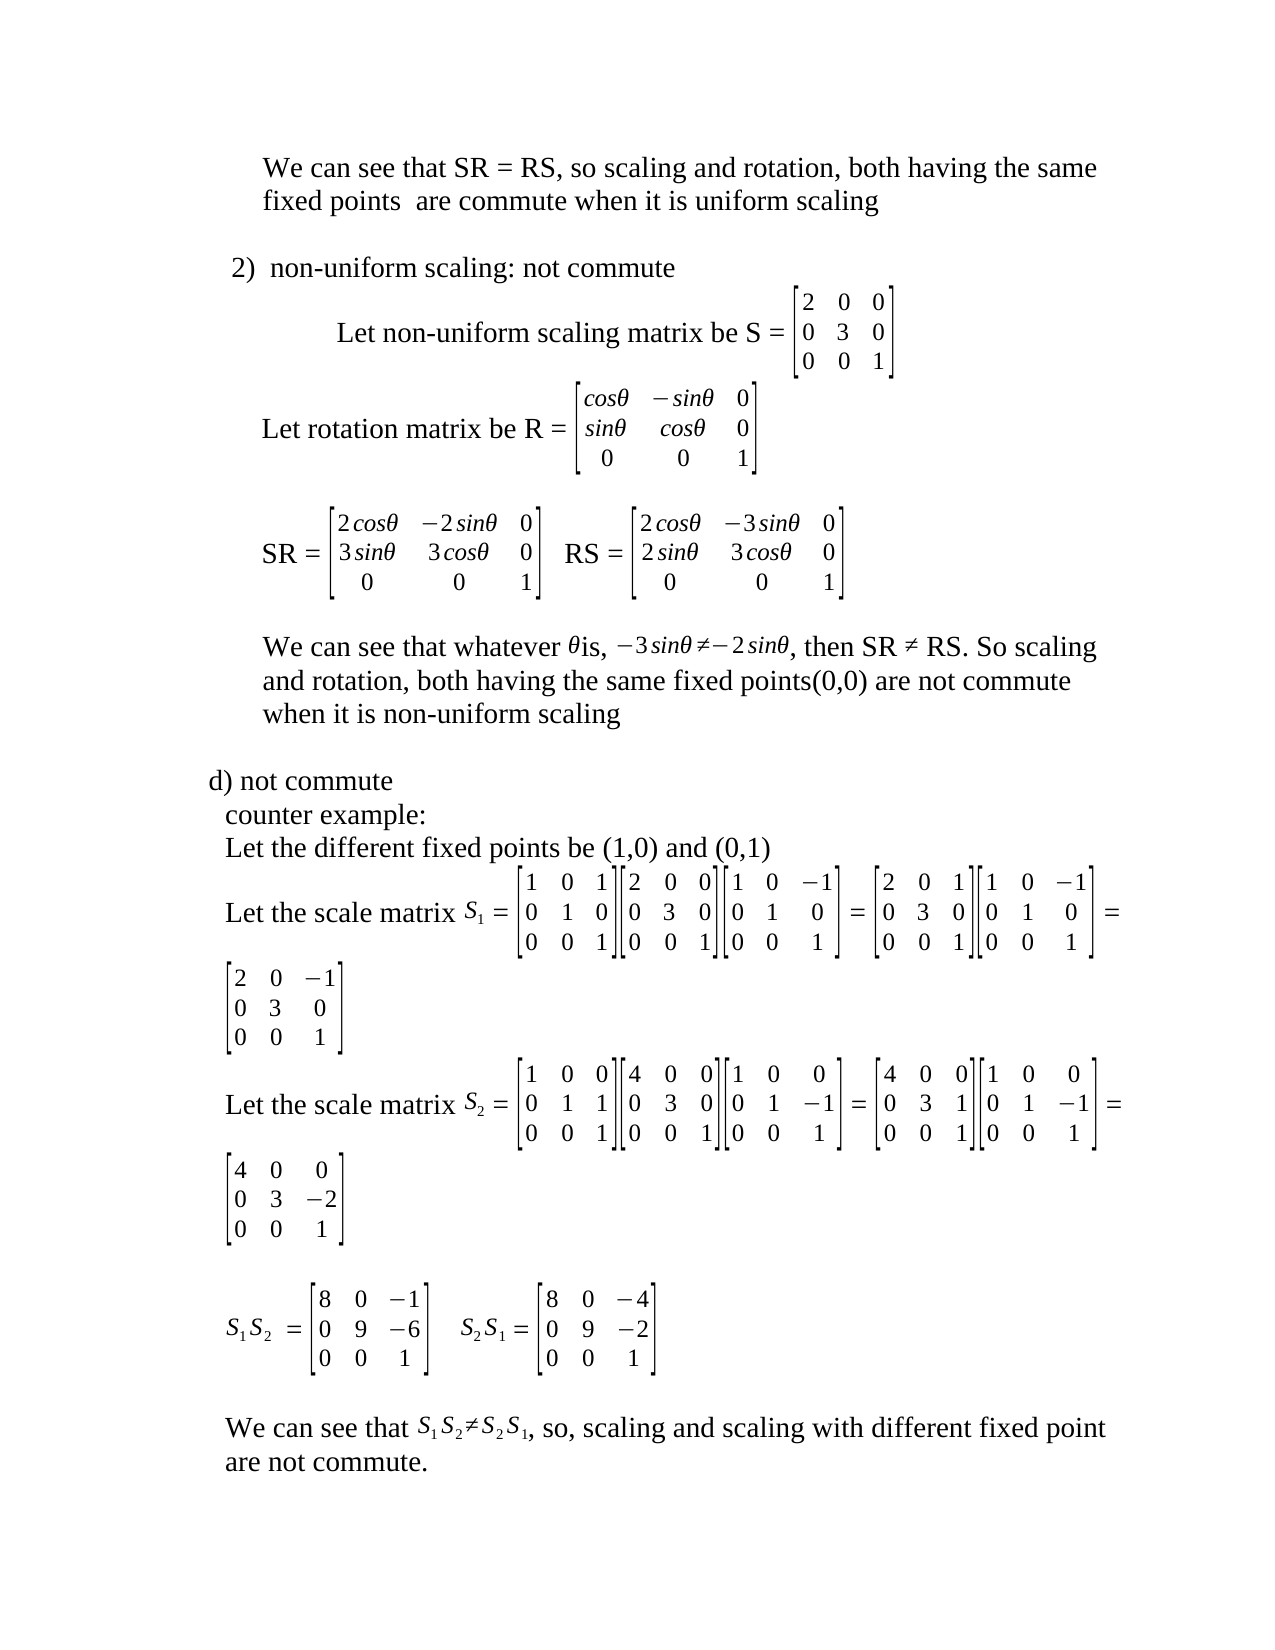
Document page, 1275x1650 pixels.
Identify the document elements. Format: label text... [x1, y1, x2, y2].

text We can see that whatever is, , then SR RS. So scaling and rotation, both having the same fixed points(0,0) are not commute when it is non-uniform scaling [262, 629, 1125, 730]
text 2) non-uniform scaling: not commute [209, 251, 1125, 284]
text d) not commute [150, 763, 1125, 797]
text = = [225, 1281, 1125, 1377]
text SR = RS = [209, 504, 1125, 600]
text We can see that SR = RS, so scaling and rotation, both having the same fixed points are commute when it is uniform scaling [262, 150, 1125, 217]
text Let the different fixed points be (1,0) and (0,1) [150, 830, 1125, 864]
text Let the scale matrix = = = [225, 864, 1125, 1056]
text Let non-uniform scaling matrix be S = [150, 284, 1125, 380]
text We can see that , so, scaling and scaling with different fixed point are not commute. [225, 1410, 1125, 1477]
text counter example: [150, 797, 1125, 830]
text Let the scale matrix = = = [225, 1056, 1125, 1247]
text Let rotation matrix be R = [150, 380, 1125, 476]
